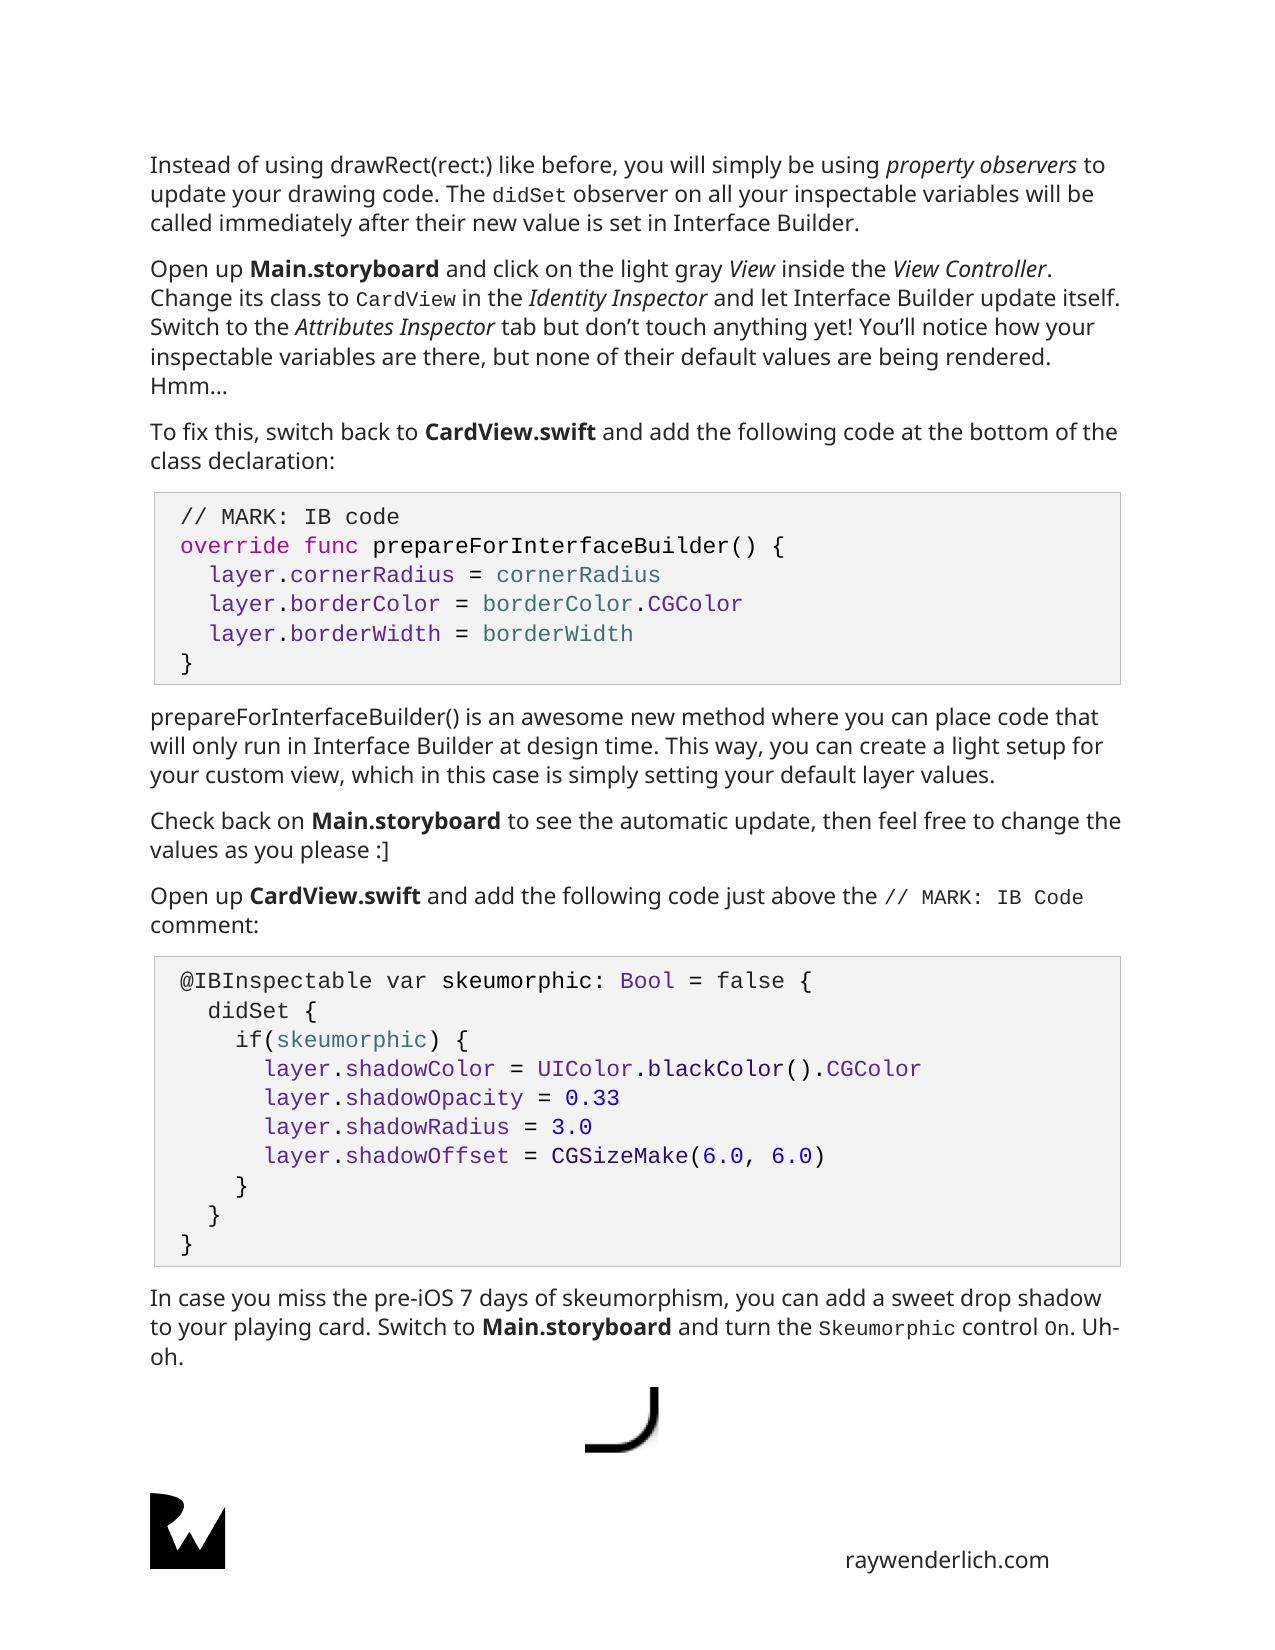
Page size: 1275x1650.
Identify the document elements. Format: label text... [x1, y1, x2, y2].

text if(skeumorphic) { [155, 1014, 1120, 1044]
text layer.cornerRadius = cornerRadius [155, 550, 1120, 579]
text } [155, 637, 1120, 684]
picture [150, 1493, 226, 1569]
text layer.shadowOpacity = 0.33 [155, 1073, 1120, 1102]
text Open up Main.storyboard and click on the light gray View inside the View Controller. Change its class to CardView in the Identity Inspector and let Interface Builder update itself. Switch to the Attributes Inspector tab but don’t touch anything yet! You’ll notice how your inspectable variables are there, but none of their default values are being rendered. Hmm… [150, 254, 1125, 400]
text } [155, 1219, 1120, 1266]
text layer.shadowOffset = CGSizeMake(6.0, 6.0) [155, 1131, 1120, 1160]
text In case you miss the pre-iOS 7 days of skeumorphism, you can add a sweet drop shadow to your playing card. Switch to Main.storyboard and turn the Skeumorphic control On. Uh-oh. [150, 1283, 1125, 1371]
picture [585, 1387, 690, 1493]
text override func prepareForInterfaceBuilder() { [155, 521, 1120, 550]
text layer.shadowRadius = 3.0 [155, 1102, 1120, 1131]
text To fix this, switch back to CardView.swift and add the following code at the bottom of the class declaration: [150, 417, 1125, 475]
text Instead of using drawRect(rect:) like before, you will simply be using property observers to update your drawing code. The didSet observer on all your inspectable variables will be called immediately after their new value is set in Interface Builder. [150, 150, 1125, 237]
text // MARK: IB code [155, 493, 1120, 521]
text } [155, 1160, 1120, 1189]
text didSet { [155, 985, 1120, 1014]
text layer.borderColor = borderColor.CGColor [155, 579, 1120, 608]
text prepareForInterfaceBuilder() is an awesome new method where you can place code that will only run in Interface Builder at design time. This way, you can create a light setup for your custom view, which in this case is simply setting your default layer values. [150, 702, 1125, 789]
text Check back on Main.storyboard to see the automatic update, then feel free to change the values as you please :] [150, 806, 1125, 864]
text } [155, 1189, 1120, 1219]
text layer.shadowColor = UIColor.blackColor().CGColor [155, 1044, 1120, 1073]
text Open up CardView.swift and add the following code just above the // MARK: IB Code comment: [150, 881, 1125, 939]
text layer.borderWidth = borderWidth [155, 608, 1120, 637]
text @IBInspectable var skeumorphic: Bool = false { [155, 957, 1120, 985]
